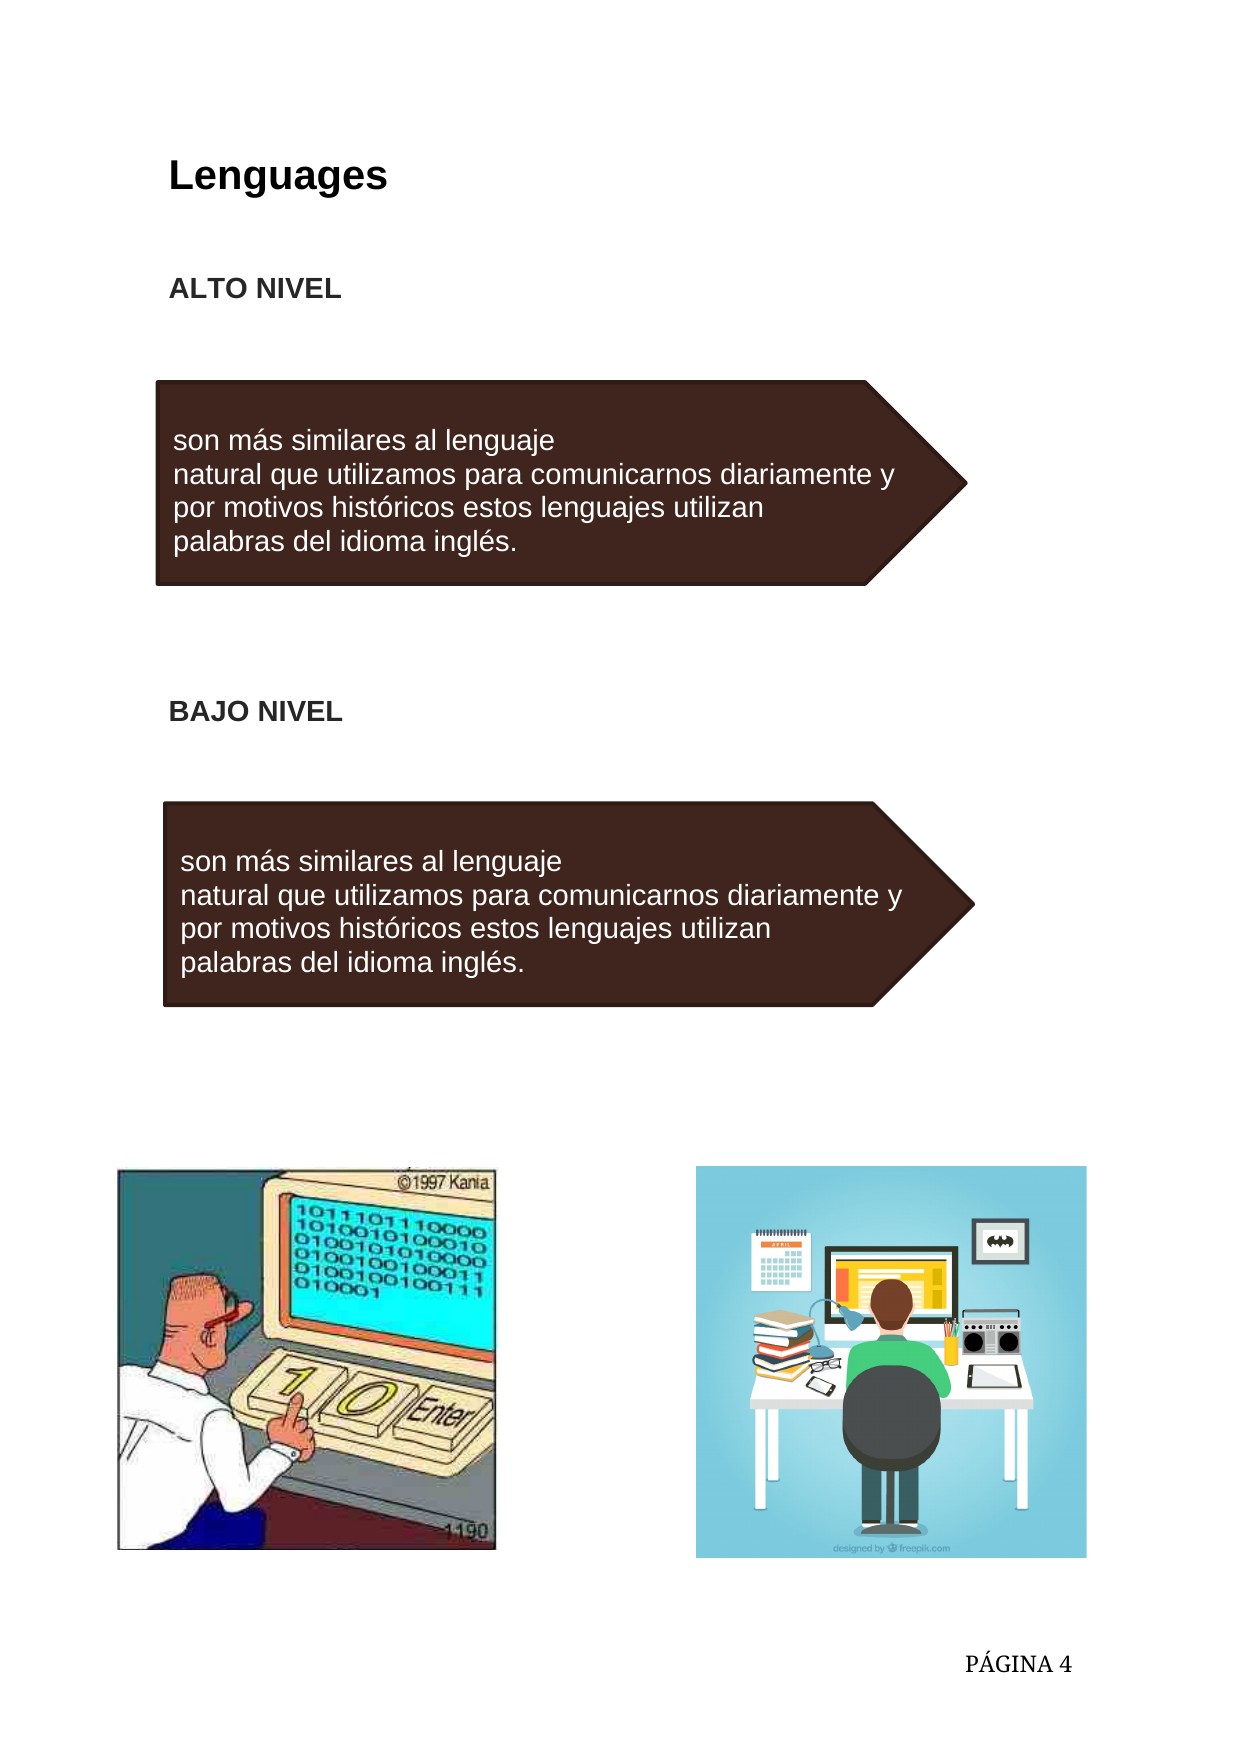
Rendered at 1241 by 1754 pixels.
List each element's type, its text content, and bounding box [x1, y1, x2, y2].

picture [116, 1167, 499, 1550]
text ALTO NIVEL [168, 271, 1072, 305]
text BAJO NIVEL [168, 694, 1072, 727]
picture [696, 1166, 1087, 1558]
text Lenguages [168, 150, 1072, 198]
